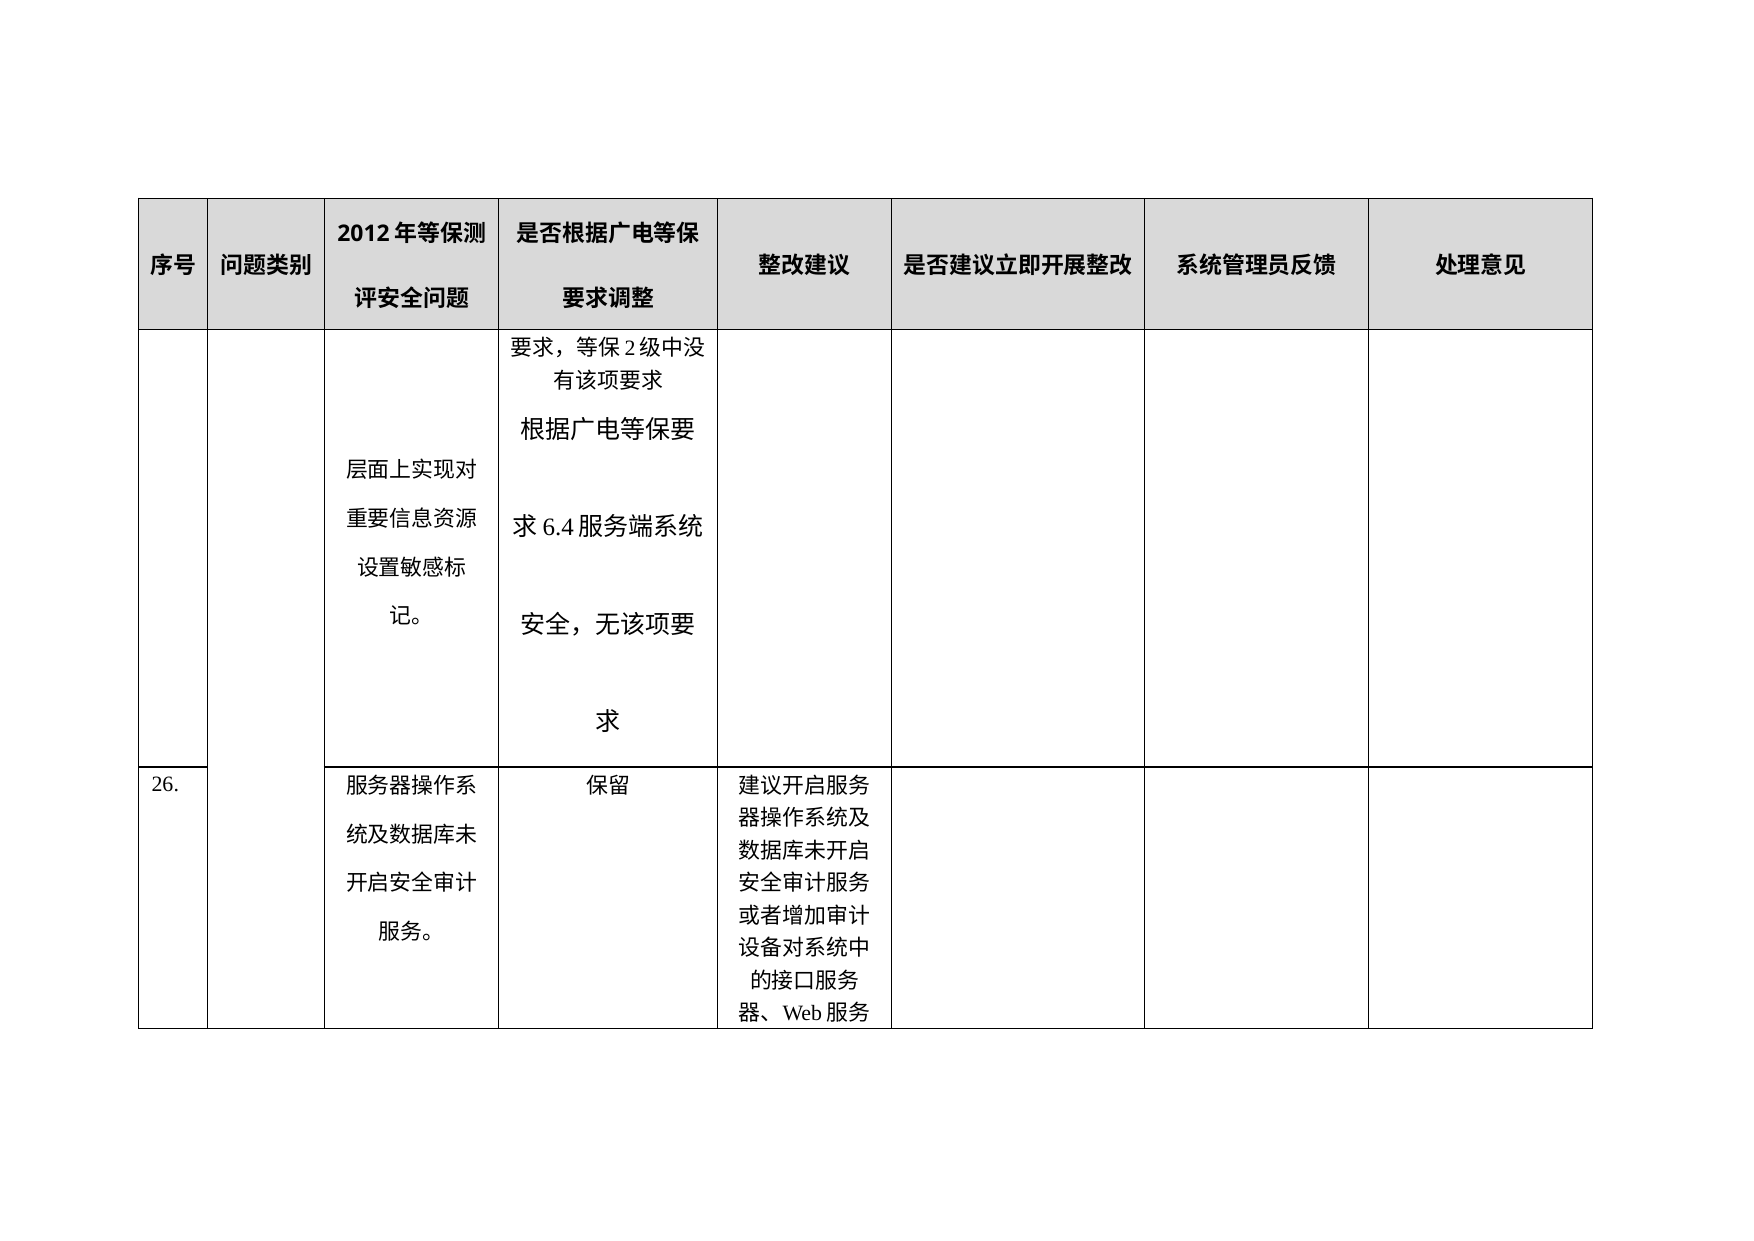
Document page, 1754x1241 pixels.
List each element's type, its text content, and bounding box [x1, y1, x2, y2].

table_header 2012年等保测评安全问题 [325, 199, 498, 329]
table_header 整改建议 [718, 199, 891, 329]
table_cell [139, 330, 207, 766]
table_cell [892, 330, 1144, 766]
table_header 问题类别 [208, 199, 324, 329]
table_header 是否建议立即开展整改 [892, 199, 1144, 329]
table_cell [139, 768, 207, 1027]
table_cell 未在操作系统层面上实现对重要信息资源设置敏感标记。 [325, 330, 498, 766]
table_header 系统管理员反馈 [1145, 199, 1368, 329]
table_cell [1145, 330, 1368, 766]
table_cell 保留 [499, 768, 717, 1027]
table_cell [1369, 768, 1592, 1027]
table_cell [1145, 768, 1368, 1027]
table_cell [718, 768, 891, 1027]
table_cell 服务器操作系统及数据库未开启安全审计服务。 [325, 768, 498, 1027]
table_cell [499, 330, 717, 766]
table_cell [1369, 330, 1592, 766]
table_cell [718, 330, 891, 766]
table_cell [892, 768, 1144, 1027]
table_header 序号 [139, 199, 207, 329]
table_header 是否根据广电等保要求调整 [499, 199, 717, 329]
table_header 处理意见 [1369, 199, 1592, 329]
